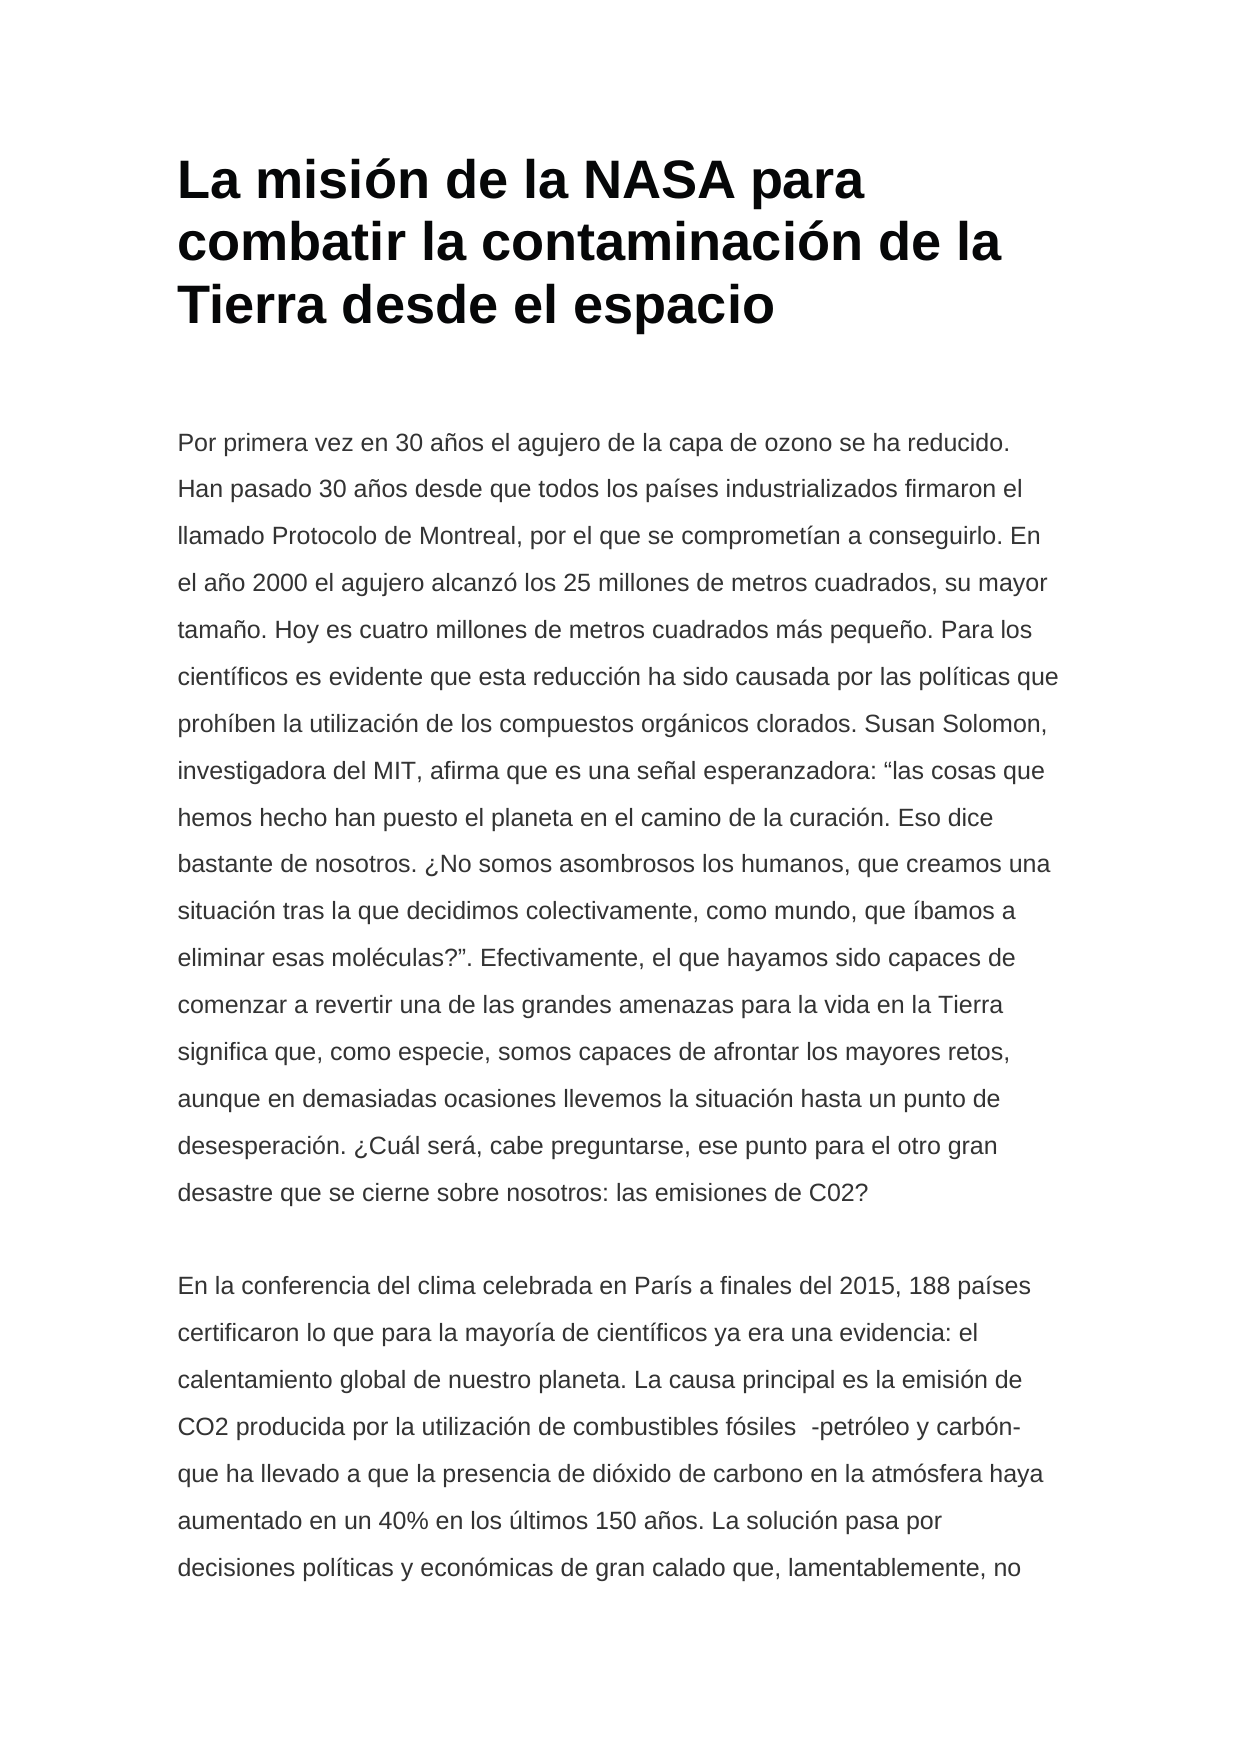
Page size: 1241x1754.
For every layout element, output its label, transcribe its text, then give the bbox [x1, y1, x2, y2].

text Por primera vez en 30 años el agujero de la capa de ozono se ha reducido. Han pasado 30 años desde que todos los países industrializados firmaron el llamado Protocolo de Montreal, por el que se comprometían a conseguirlo. En el año 2000 el agujero alcanzó los 25 millones de metros cuadrados, su mayor tamaño. Hoy es cuatro millones de metros cuadrados más pequeño. Para los científicos es evidente que esta reducción ha sido causada por las políticas que prohíben la utilización de los compuestos orgánicos clorados. Susan Solomon, investigadora del MIT, afirma que es una señal esperanzadora: “las cosas que hemos hecho han puesto el planeta en el camino de la curación. Eso dice bastante de nosotros. ¿No somos asombrosos los humanos, que creamos una situación tras la que decidimos colectivamente, como mundo, que íbamos a eliminar esas moléculas?”. Efectivamente, el que hayamos sido capaces de comenzar a revertir una de las grandes amenazas para la vida en la Tierra significa que, como especie, somos capaces de afrontar los mayores retos, aunque en demasiadas ocasiones llevemos la situación hasta un punto de desesperación. ¿Cuál será, cabe preguntarse, ese punto para el otro gran desastre que se cierne sobre nosotros: las emisiones de C02? [177, 409, 1063, 1206]
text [177, 1253, 1063, 1581]
text La misión de la NASA para combatir la contaminación de la Tierra desde el espacio [177, 148, 1063, 334]
